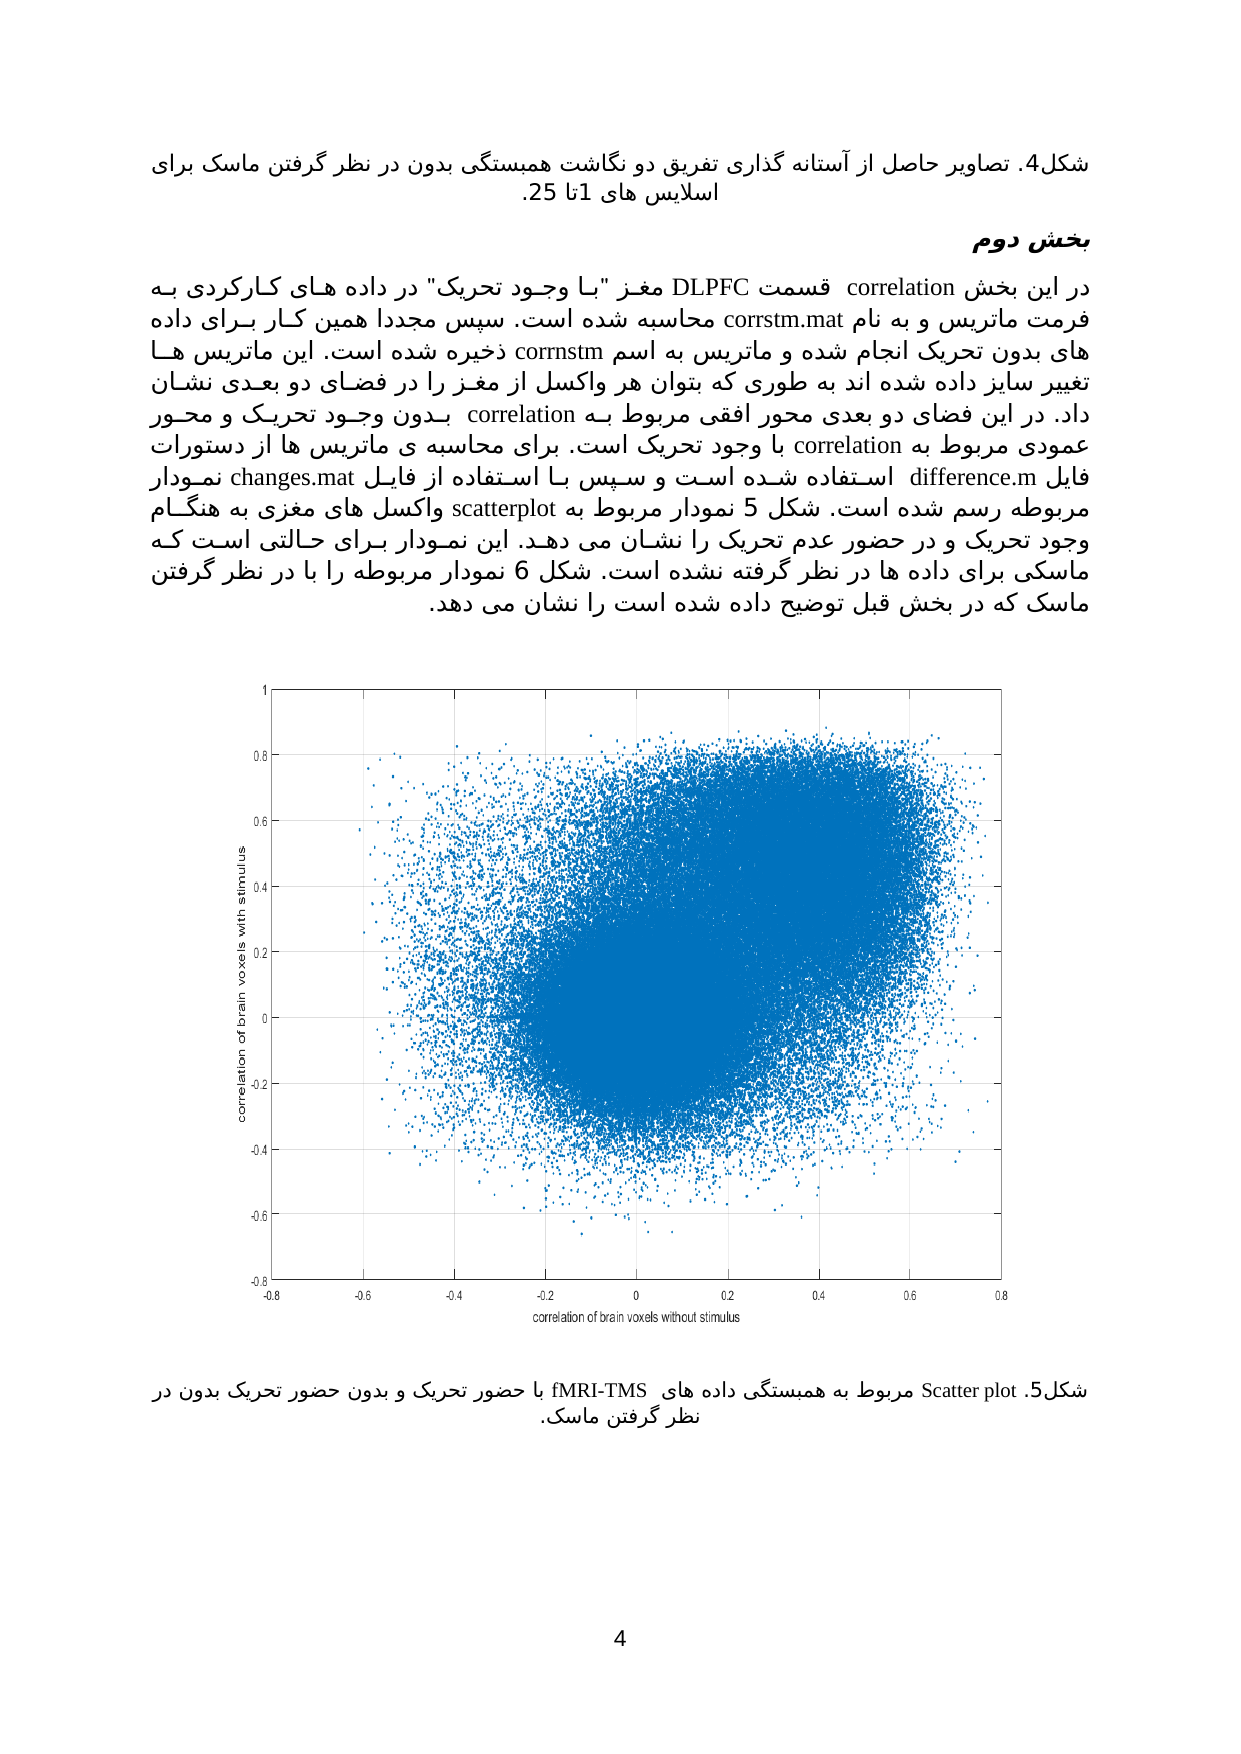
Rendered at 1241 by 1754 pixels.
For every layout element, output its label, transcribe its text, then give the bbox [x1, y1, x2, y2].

picture [150, 636, 1090, 1360]
text بخش دوم [150, 224, 1090, 253]
text شکل5. Scatter plot مربوط به همبستگی داده های fMRI-TMS با حضور تحریک و بدون حضور تحریک بدون در نظر گرفتن ماسک. [150, 1378, 1090, 1429]
text شکل4. تصاویر حاصل از آستانه گذاری تفریق دو نگاشت همبستگی بدون در نظر گرفتن ماسک برای اسلایس های 1تا 25. [150, 150, 1090, 205]
text در این بخش correlation قسمت DLPFC مغز "با وجود تحریک" در داده های کارکردی به فرمت ماتریس و به نام corrstm.mat محاسبه شده است. سپس مجددا همین کار برای داده های بدون تحریک انجام شده و ماتریس به اسم corrnstm ذخیره شده است. این ماتریس ها تغییر سایز داده شده اند به طوری که بتوان هر واکسل از مغز را در فضای دو بعدی نشان داد. در این فضای دو بعدی محور افقی مربوط به correlation بدون وجود تحریک و محور عمودی مربوط به correlation با وجود تحریک است. برای محاسبه ی ماتریس ها از دستورات فایل difference.m استفاده شده است و سپس با استفاده از فایل changes.mat نمودار مربوطه رسم شده است. شکل 5 نمودار مربوط به scatterplot واکسل های مغزی به هنگام وجود تحریک و در حضور عدم تحریک را نشان می دهد. این نمودار برای حالتی است که ماسکی برای داده ها در نظر گرفته نشده است. شکل 6 نمودار مربوطه را با در نظر گرفتن ماسک که در بخش قبل توضیح داده شده است را نشان می دهد. [150, 272, 1090, 617]
